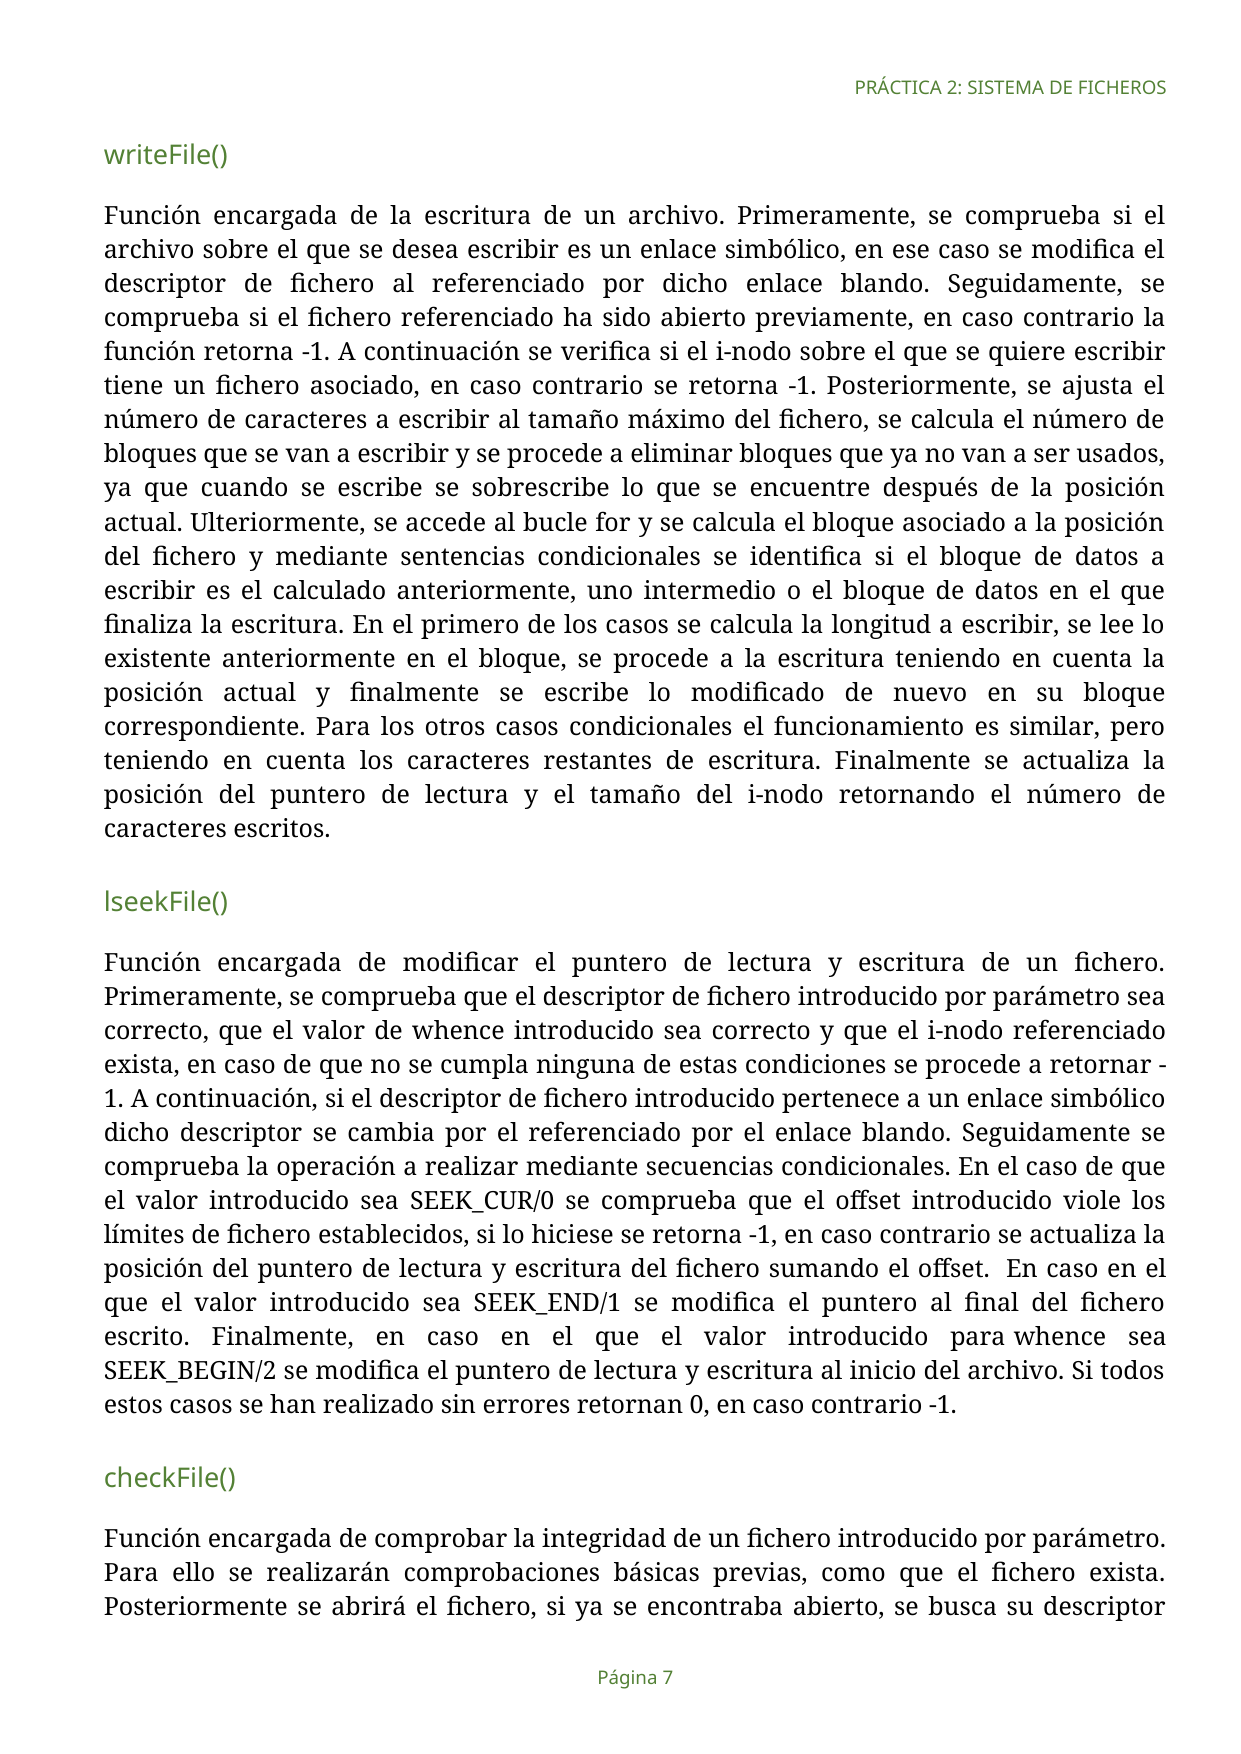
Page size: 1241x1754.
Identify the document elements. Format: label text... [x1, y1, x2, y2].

text Función encargada de la escritura de un archivo. Primeramente, se comprueba si el archivo sobre el que se desea escribir es un enlace simbólico, en ese caso se modifica el descriptor de fichero al referenciado por dicho enlace blando. Seguidamente, se comprueba si el fichero referenciado ha sido abierto previamente, en caso contrario la función retorna -1. A continuación se verifica si el i-nodo sobre el que se quiere escribir tiene un fichero asociado, en caso contrario se retorna -1. Posteriormente, se ajusta el número de caracteres a escribir al tamaño máximo del fichero, se calcula el número de bloques que se van a escribir y se procede a eliminar bloques que ya no van a ser usados, ya que cuando se escribe se sobrescribe lo que se encuentre después de la posición actual. Ulteriormente, se accede al bucle for y se calcula el bloque asociado a la posición del fichero y mediante sentencias condicionales se identifica si el bloque de datos a escribir es el calculado anteriormente, uno intermedio o el bloque de datos en el que finaliza la escritura. En el primero de los casos se calcula la longitud a escribir, se lee lo existente anteriormente en el bloque, se procede a la escritura teniendo en cuenta la posición actual y finalmente se escribe lo modificado de nuevo en su bloque correspondiente. Para los otros casos condicionales el funcionamiento es similar, pero teniendo en cuenta los caracteres restantes de escritura. Finalmente se actualiza la posición del puntero de lectura y el tamaño del i-nodo retornando el número de caracteres escritos. [103, 198, 1167, 845]
subtitle lseekFile() [103, 882, 1167, 919]
subtitle writeFile() [103, 136, 1167, 173]
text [103, 1520, 1167, 1623]
text Función encargada de modificar el puntero de lectura y escritura de un fichero. Primeramente, se comprueba que el descriptor de fichero introducido por parámetro sea correcto, que el valor de whence introducido sea correcto y que el i-nodo referenciado exista, en caso de que no se cumpla ninguna de estas condiciones se procede a retornar -1. A continuación, si el descriptor de fichero introducido pertenece a un enlace simbólico dicho descriptor se cambia por el referenciado por el enlace blando. Seguidamente se comprueba la operación a realizar mediante secuencias condicionales. En el caso de que el valor introducido sea SEEK_CUR/0 se comprueba que el offset introducido viole los límites de fichero establecidos, si lo hiciese se retorna -1, en caso contrario se actualiza la posición del puntero de lectura y escritura del fichero sumando el offset. En caso en el que el valor introducido sea SEEK_END/1 se modifica el puntero al final del fichero escrito. Finalmente, en caso en el que el valor introducido para whence sea SEEK_BEGIN/2 se modifica el puntero de lectura y escritura al inicio del archivo. Si todos estos casos se han realizado sin errores retornan 0, en caso contrario -1. [103, 944, 1167, 1421]
subtitle checkFile() [103, 1458, 1167, 1495]
